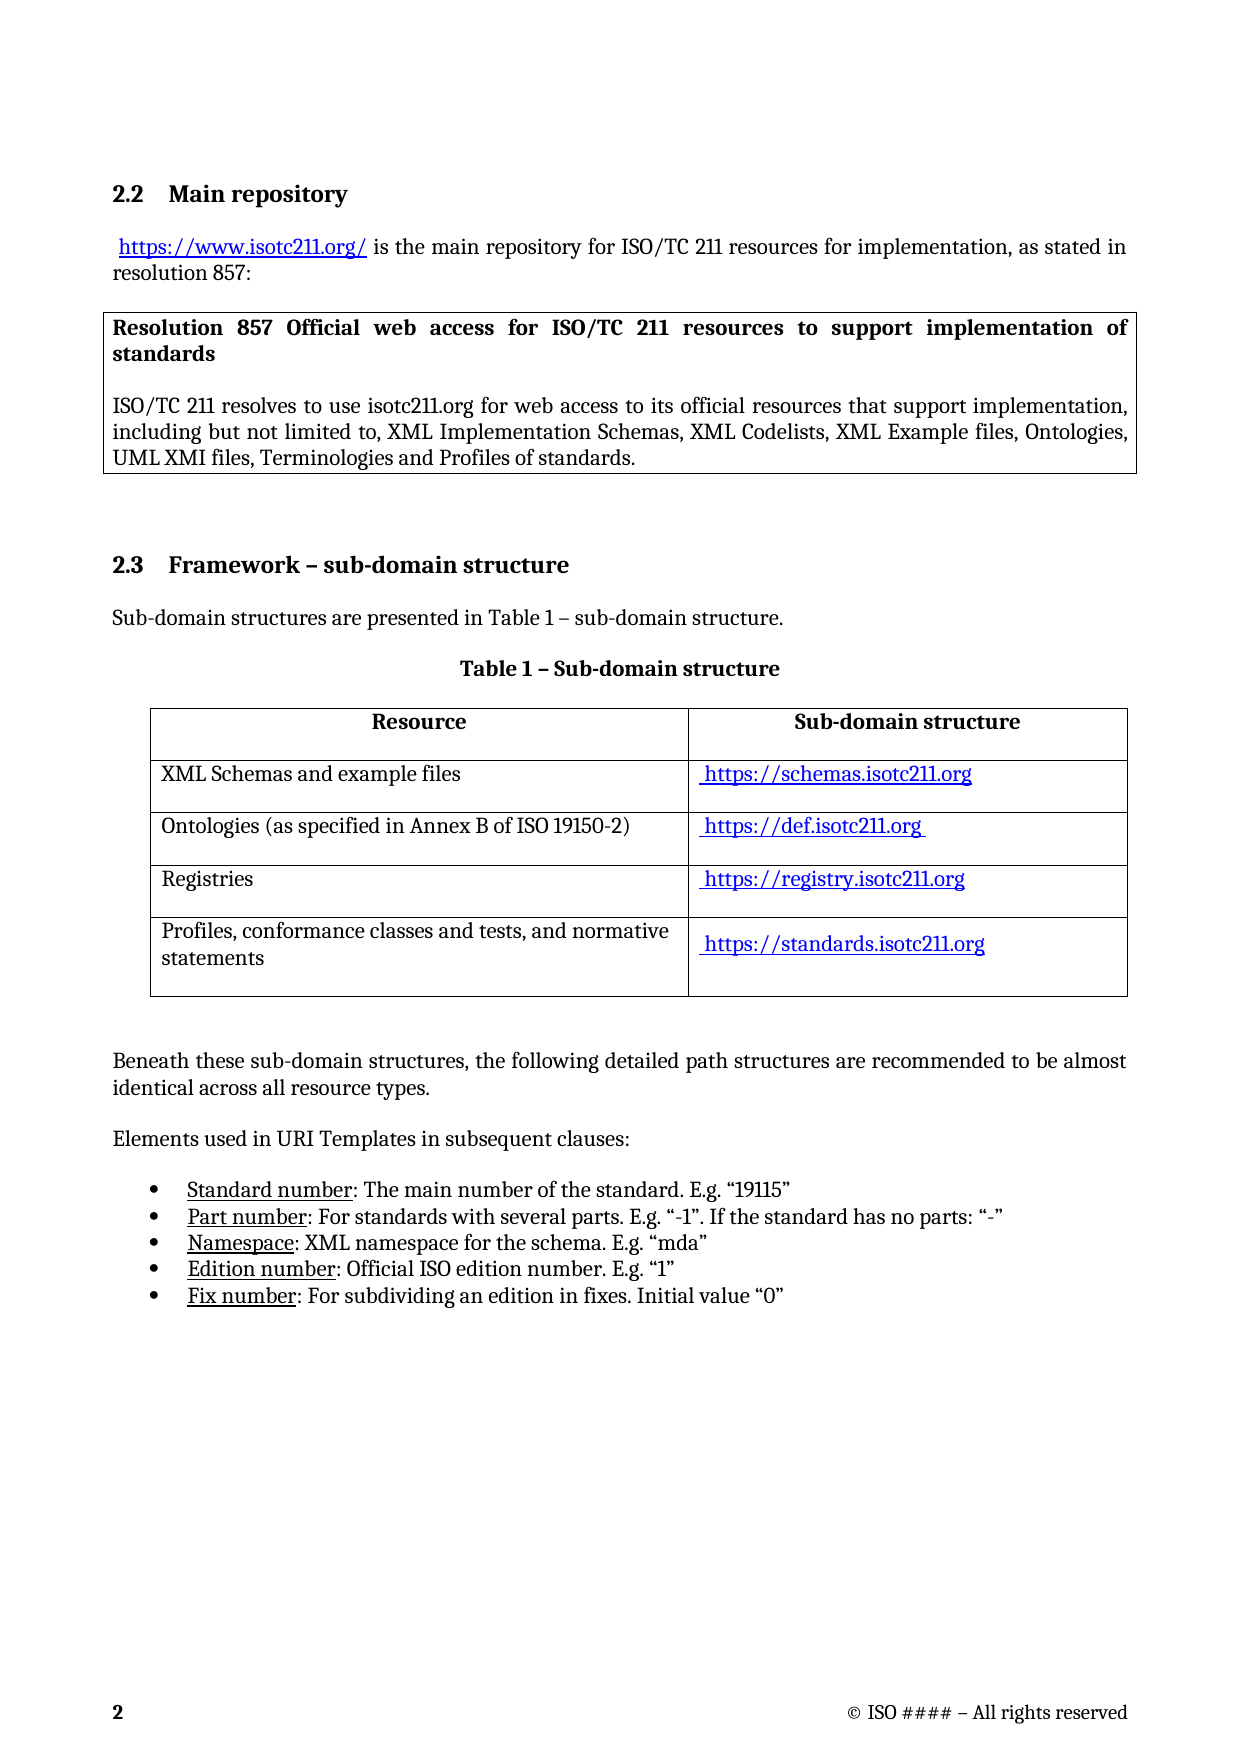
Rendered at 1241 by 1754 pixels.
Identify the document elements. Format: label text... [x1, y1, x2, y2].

list Standard number: The main number of the standard. E.g. “19115” [150, 1177, 1128, 1203]
text Resolution 857 Official web access for ISO/TC 211 resources to support implementation of standards [104, 313, 1136, 367]
table_cell https://standards.isotc211.org [689, 918, 1127, 996]
table_cell Ontologies (as specified in Annex B of ISO 19150-2) [151, 813, 688, 864]
list Namespace: XML namespace for the schema. E.g. “mda” [150, 1230, 1128, 1256]
subtitle Framework – sub-domain structure [112, 551, 1128, 580]
table_cell https://registry.isotc211.org [689, 866, 1127, 917]
text Beneath these sub-domain structures, the following detailed path structures are recommended to be almost identical across all resource types. [112, 1048, 1128, 1101]
list Edition number: Official ISO edition number. E.g. “1” [150, 1256, 1128, 1283]
table_cell Profiles, conformance classes and tests, and normative statements [151, 918, 688, 996]
text https://www.isotc211.org/ is the main repository for ISO/TC 211 resources for implementation, as stated in resolution 857: [112, 234, 1128, 287]
table_cell Registries [151, 866, 688, 917]
subtitle Main repository [112, 180, 1128, 209]
list Fix number: For subdividing an edition in fixes. Initial value “0” [150, 1283, 1128, 1309]
table_cell https://def.isotc211.org [689, 813, 1127, 864]
table_cell XML Schemas and example files [151, 761, 688, 812]
text ISO/TC 211 resolves to use isotc211.org for web access to its official resources that support implementation, including but not limited to, XML Implementation Schemas, XML Codelists, XML Example files, Ontologies, UML XMI files, Terminologies and Profiles of standards. [104, 389, 1136, 473]
table_header Sub-domain structure [689, 709, 1127, 760]
text Elements used in URI Templates in subsequent clauses: [112, 1126, 1128, 1152]
table_header Resource [151, 709, 688, 760]
text Table 1 – Sub-domain structure [112, 656, 1128, 682]
table_cell https://schemas.isotc211.org [689, 761, 1127, 812]
text Sub-domain structures are presented in Table 1 – sub-domain structure. [112, 605, 1128, 631]
list Part number: For standards with several parts. E.g. “-1”. If the standard has no parts: “-” [150, 1203, 1128, 1230]
